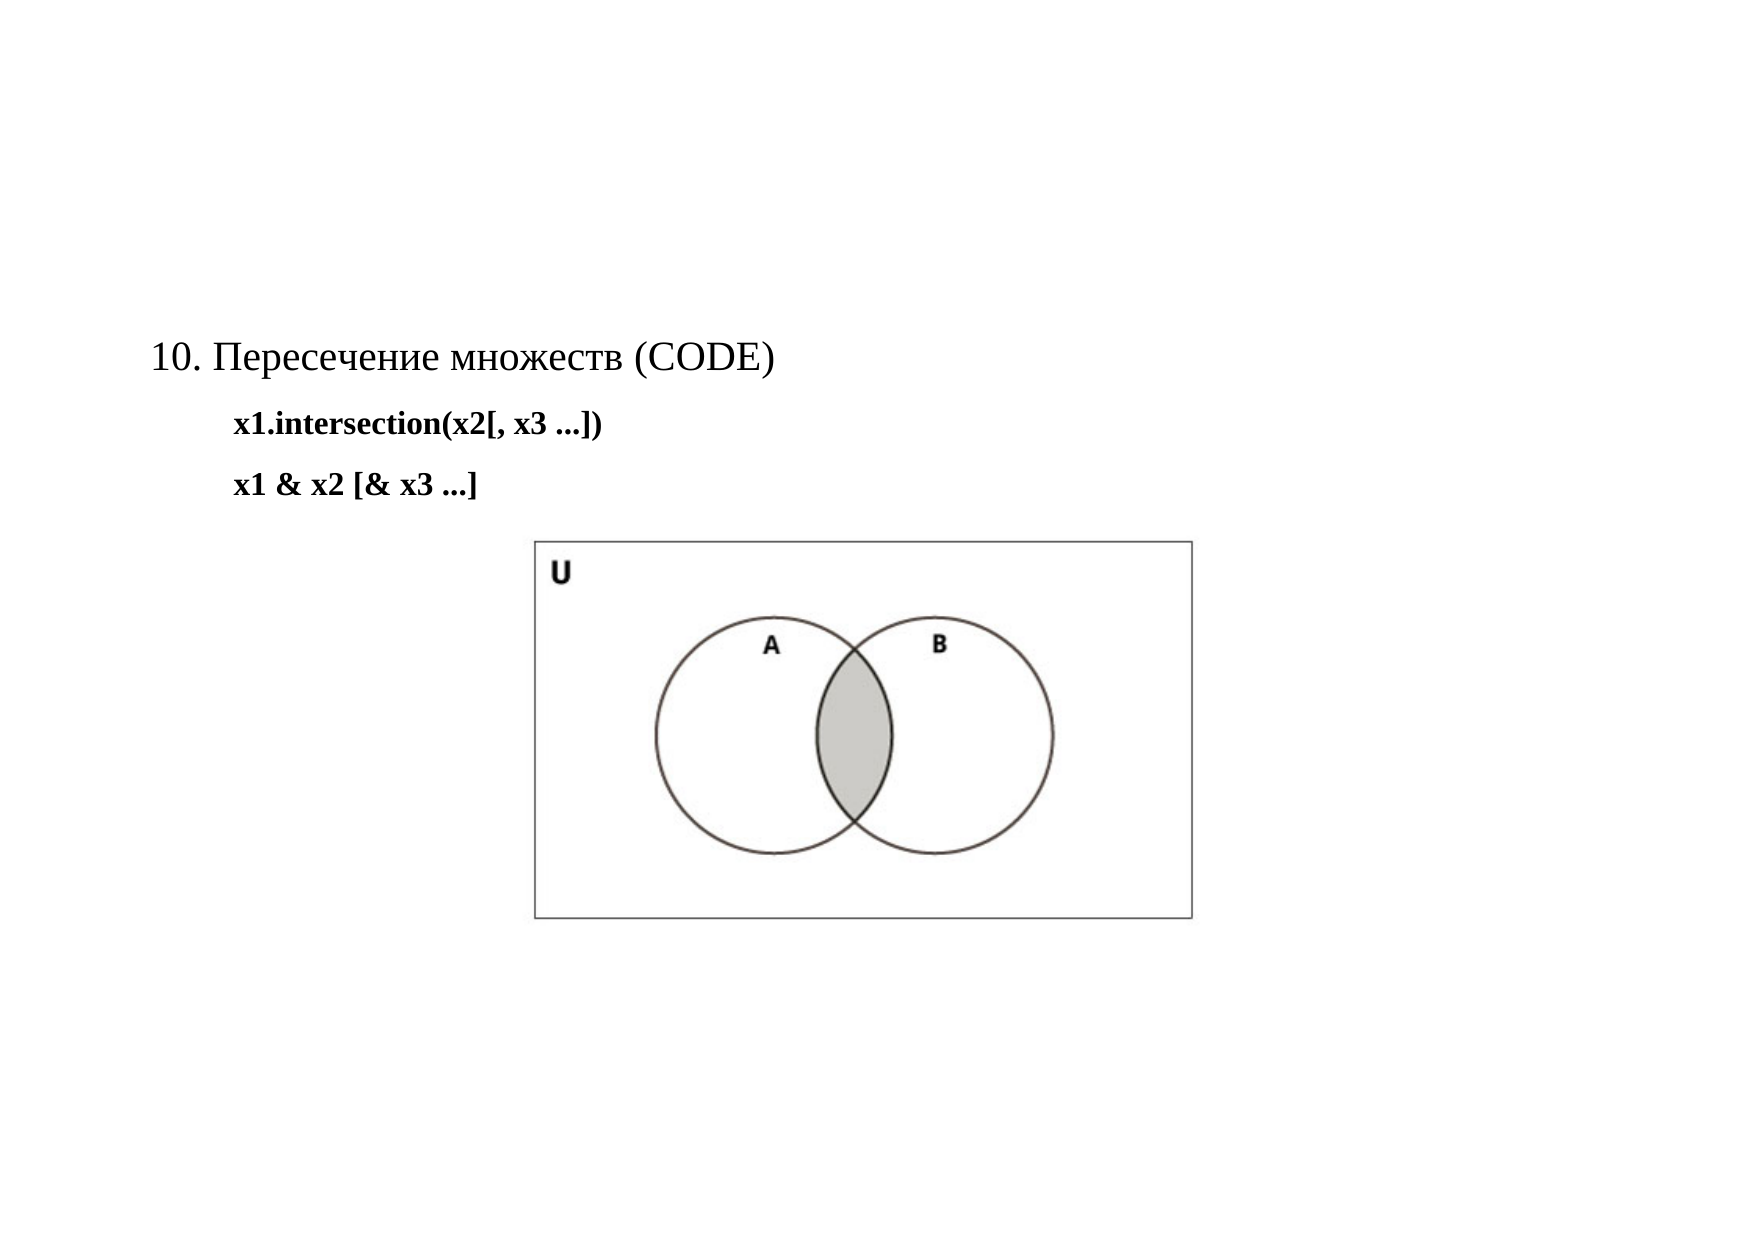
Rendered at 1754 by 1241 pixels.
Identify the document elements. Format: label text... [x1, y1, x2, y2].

text x1 & x2 [& x3 ...] [233, 464, 1577, 502]
picture [511, 524, 1215, 935]
text 10. Пересечение множеств (СODE) [150, 332, 1577, 379]
text x1.intersection(x2[, x3 ...]) [233, 404, 1577, 442]
